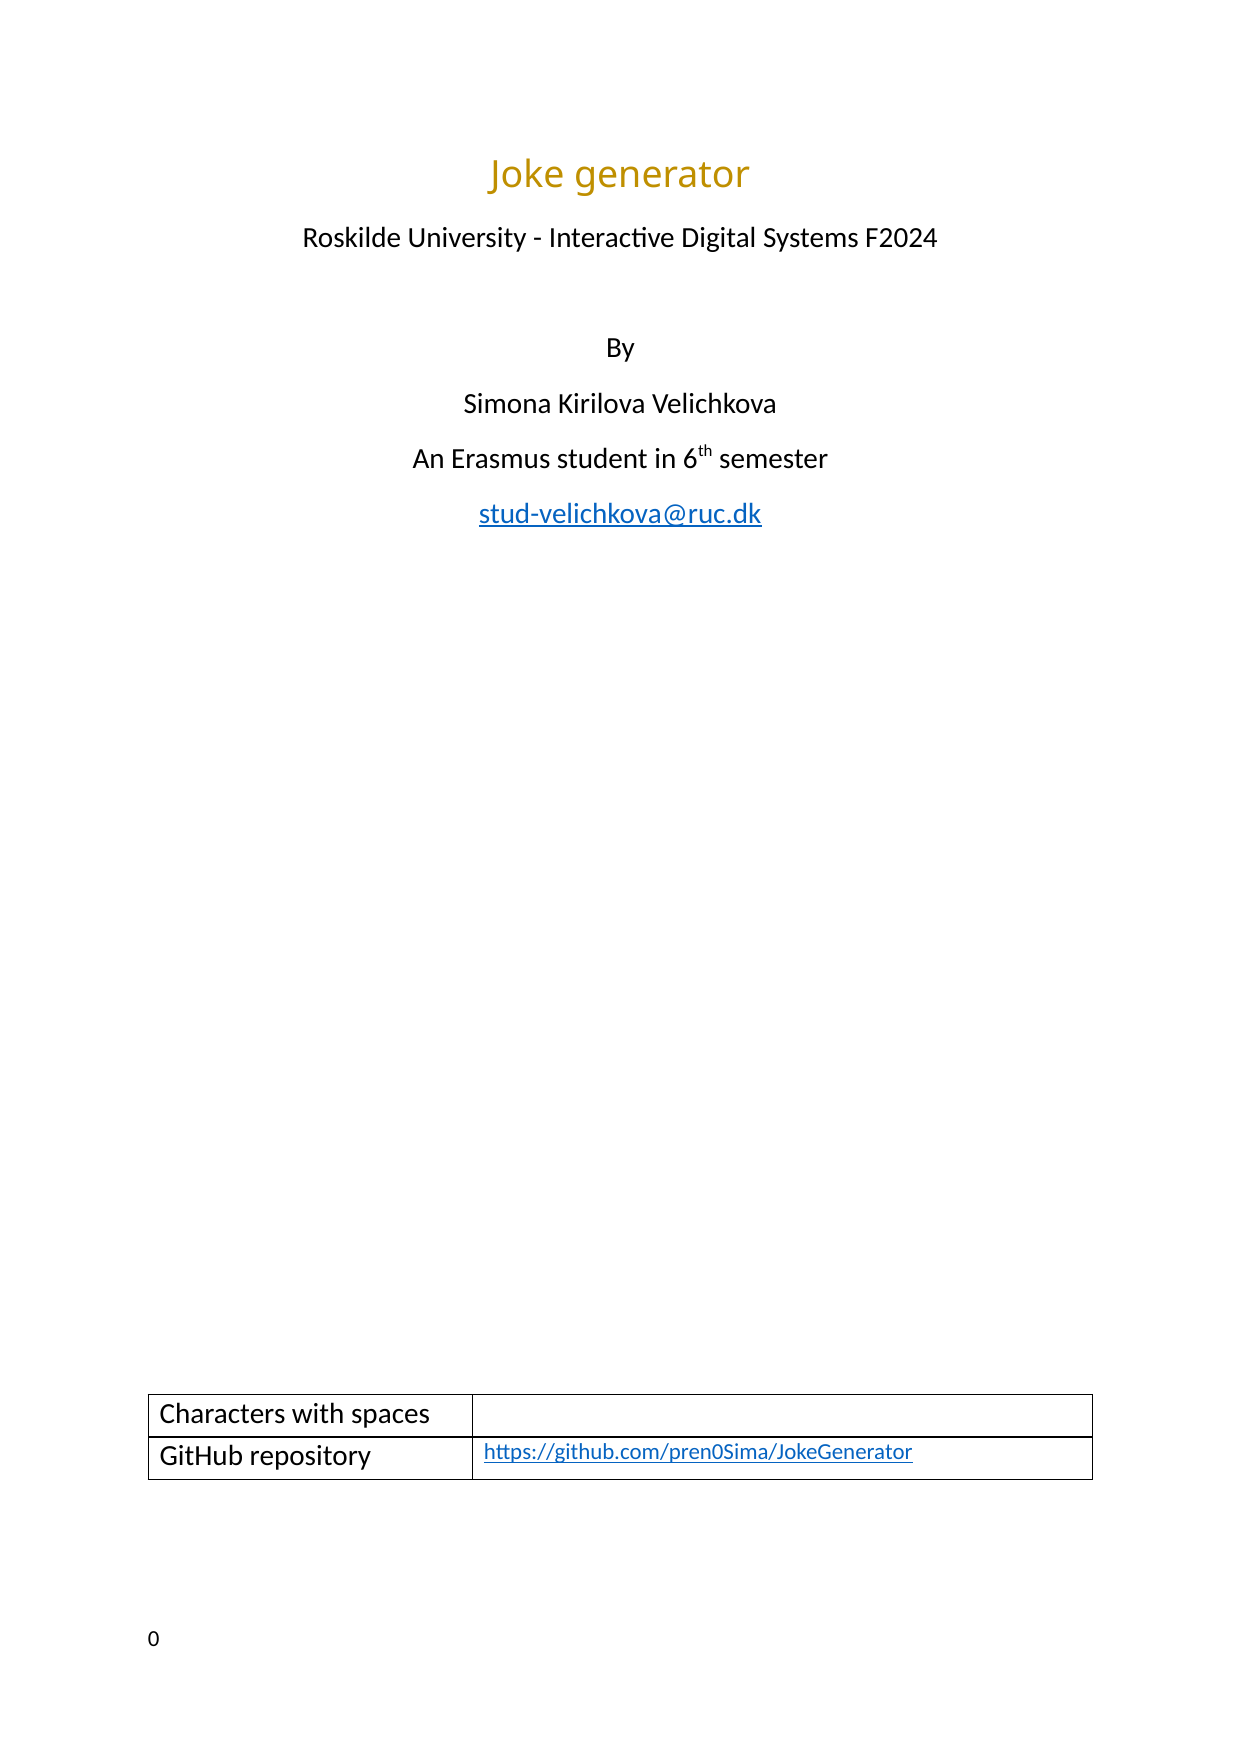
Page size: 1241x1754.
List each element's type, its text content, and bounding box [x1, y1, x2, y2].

table_cell https://github.com/pren0Sima/JokeGenerator [473, 1438, 1092, 1479]
table_header Characters with spaces [149, 1395, 472, 1436]
text By [148, 329, 1093, 365]
text An Erasmus student in 6th semester [148, 440, 1093, 475]
table_header [473, 1395, 1092, 1436]
text Simona Kirilova Velichkova [148, 385, 1093, 420]
text Joke generator [148, 148, 1093, 199]
text stud-velichkova@ruc.dk [148, 495, 1093, 531]
text Roskilde University - Interactive Digital Systems F2024 [148, 219, 1093, 255]
table_cell GitHub repository [149, 1438, 472, 1479]
